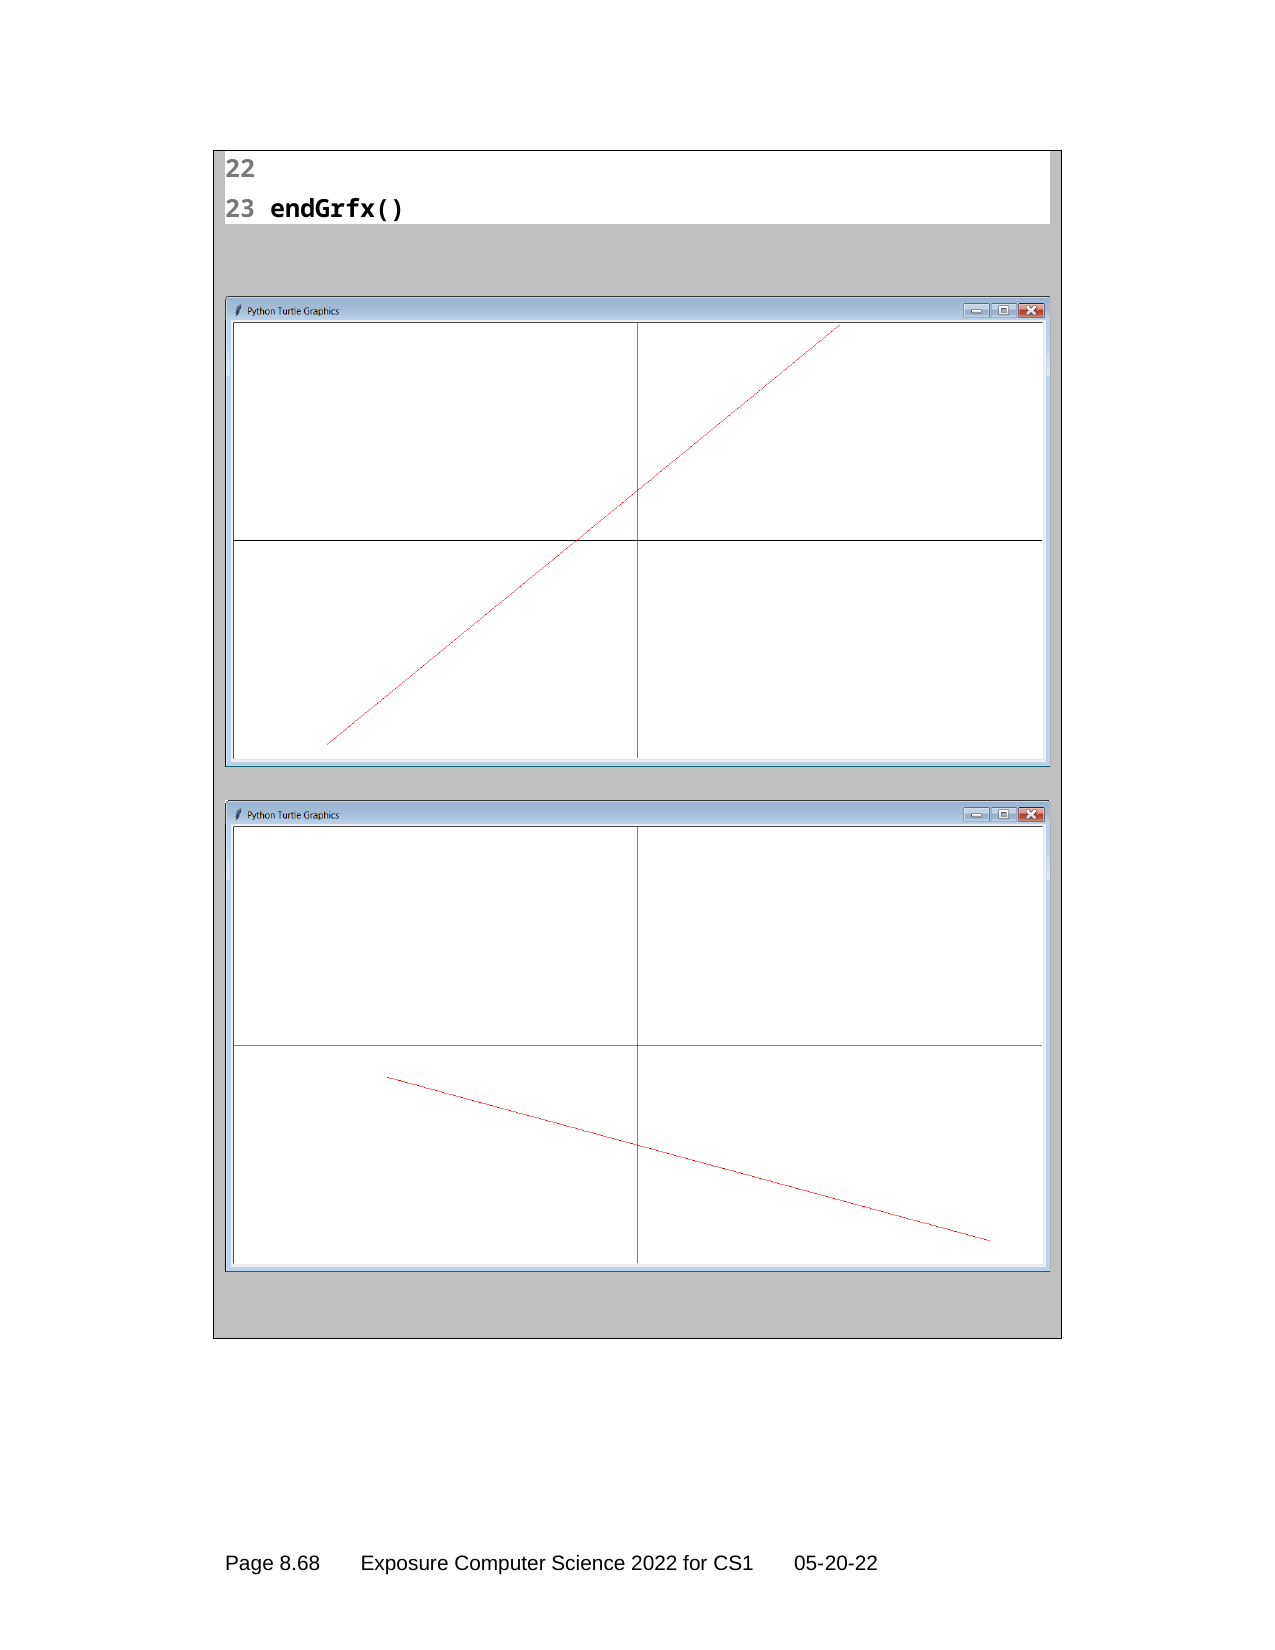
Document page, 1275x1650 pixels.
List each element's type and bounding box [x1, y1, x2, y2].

picture [225, 296, 1050, 767]
picture [225, 800, 1050, 1272]
table_header [214, 151, 1061, 1338]
